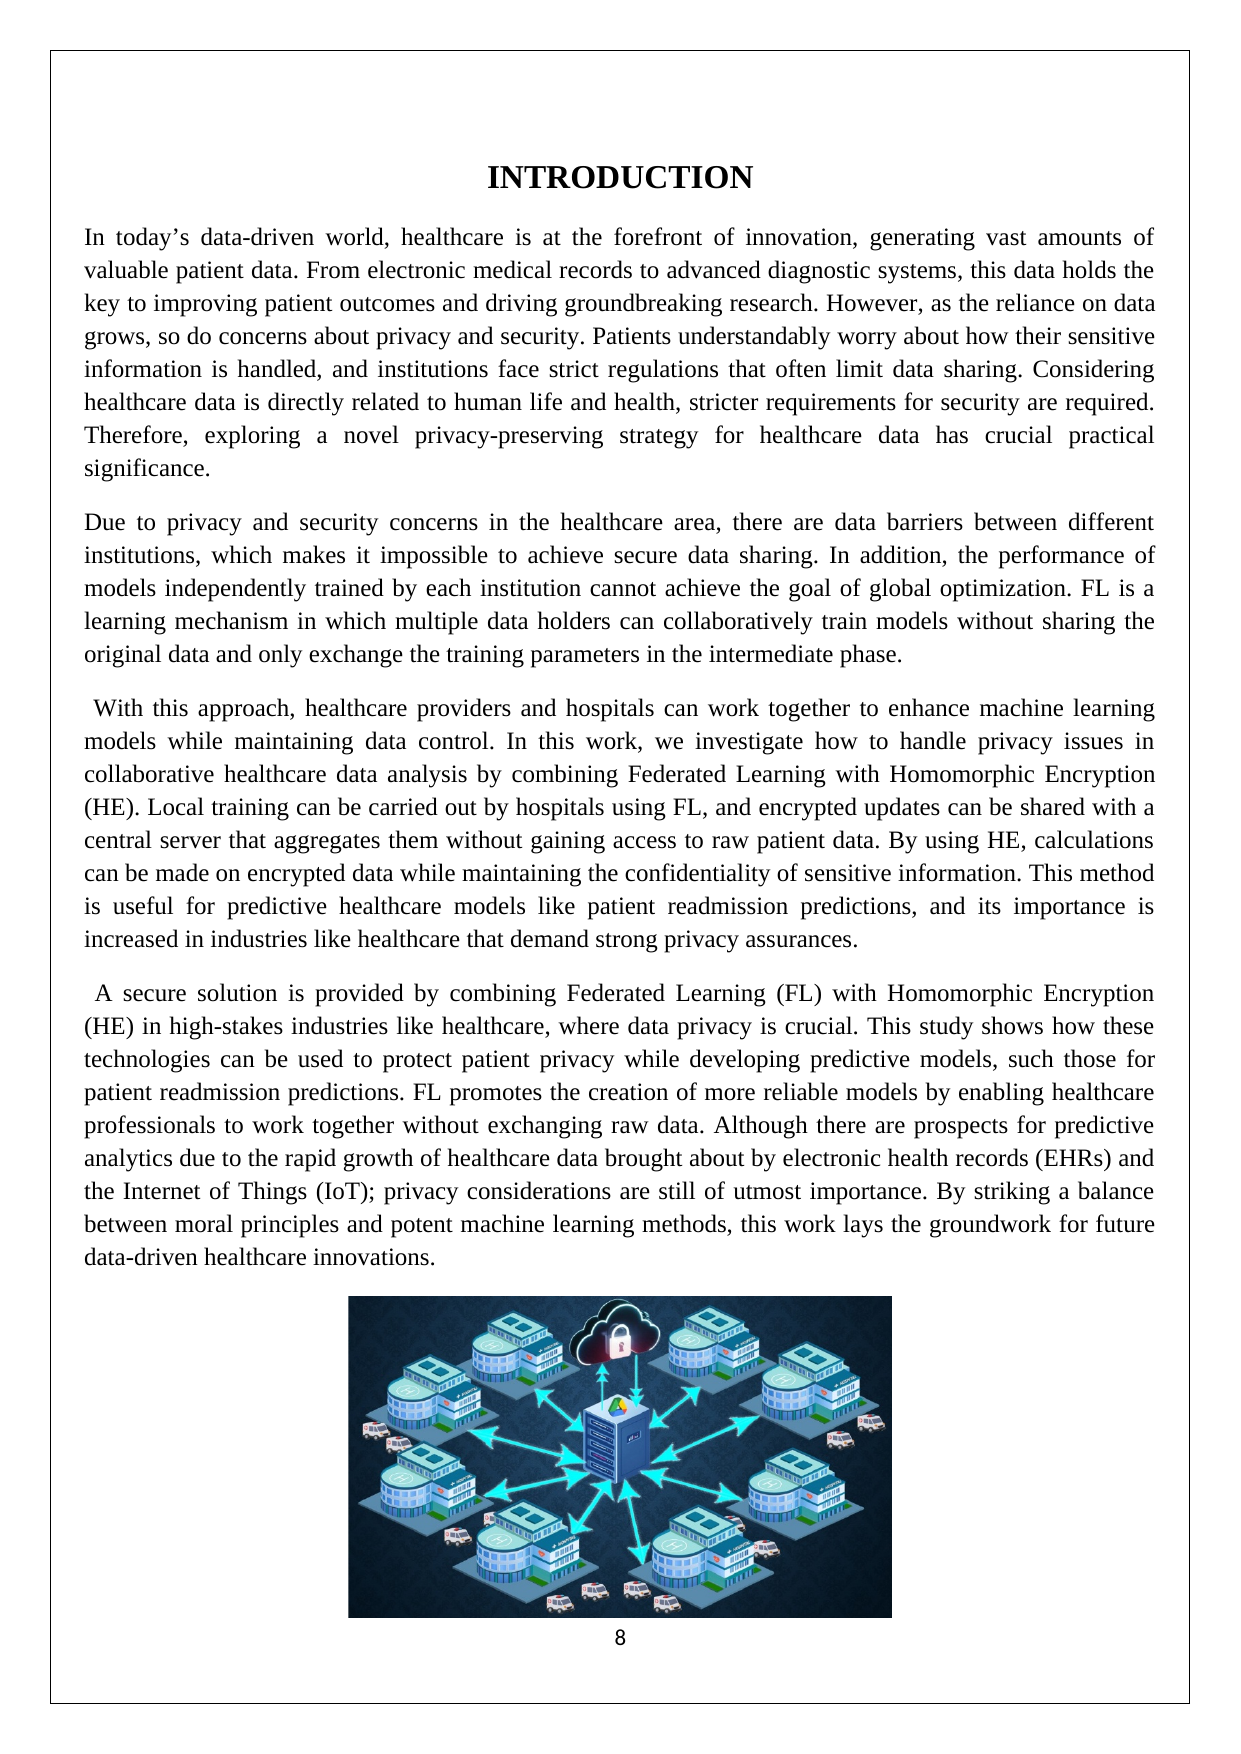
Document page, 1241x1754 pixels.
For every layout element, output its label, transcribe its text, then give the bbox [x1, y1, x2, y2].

text A secure solution is provided by combining Federated Learning (FL) with Homomorphic Encryption (HE) in high-stakes industries like healthcare, where data privacy is crucial. This study shows how these technologies can be used to protect patient privacy while developing predictive models, such those for patient readmission predictions. FL promotes the creation of more reliable models by enabling healthcare professionals to work together without exchanging raw data. Although there are prospects for predictive analytics due to the rapid growth of healthcare data brought about by electronic health records (EHRs) and the Internet of Things (IoT); privacy considerations are still of utmost importance. By striking a balance between moral principles and potent machine learning methods, this work lays the groundwork for future data-driven healthcare innovations. [84, 978, 1156, 1271]
text INTRODUCTION [84, 157, 1156, 196]
text Due to privacy and security concerns in the healthcare area, there are data barriers between different institutions, which makes it impossible to achieve secure data sharing. In addition, the performance of models independently trained by each institution cannot achieve the goal of global optimization. FL is a learning mechanism in which multiple data holders can collaboratively train models without sharing the original data and only exchange the training parameters in the intermediate phase. [84, 507, 1156, 668]
text In today’s data-driven world, healthcare is at the forefront of innovation, generating vast amounts of valuable patient data. From electronic medical records to advanced diagnostic systems, this data holds the key to improving patient outcomes and driving groundbreaking research. However, as the reliance on data grows, so do concerns about privacy and security. Patients understandably worry about how their sensitive information is handled, and institutions face strict regulations that often limit data sharing. Considering healthcare data is directly related to human life and health, stricter requirements for security are required. Therefore, exploring a novel privacy-preserving strategy for healthcare data has crucial practical significance. [84, 222, 1156, 482]
text With this approach, healthcare providers and hospitals can work together to enhance machine learning models while maintaining data control. In this work, we investigate how to handle privacy issues in collaborative healthcare data analysis by combining Federated Learning with Homomorphic Encryption (HE). Local training can be carried out by hospitals using FL, and encrypted updates can be shared with a central server that aggregates them without gaining access to raw patient data. By using HE, calculations can be made on encrypted data while maintaining the confidentiality of sensitive information. This method is useful for predictive healthcare models like patient readmission predictions, and its importance is increased in industries like healthcare that demand strong privacy assurances. [84, 693, 1156, 953]
picture [348, 1296, 892, 1618]
